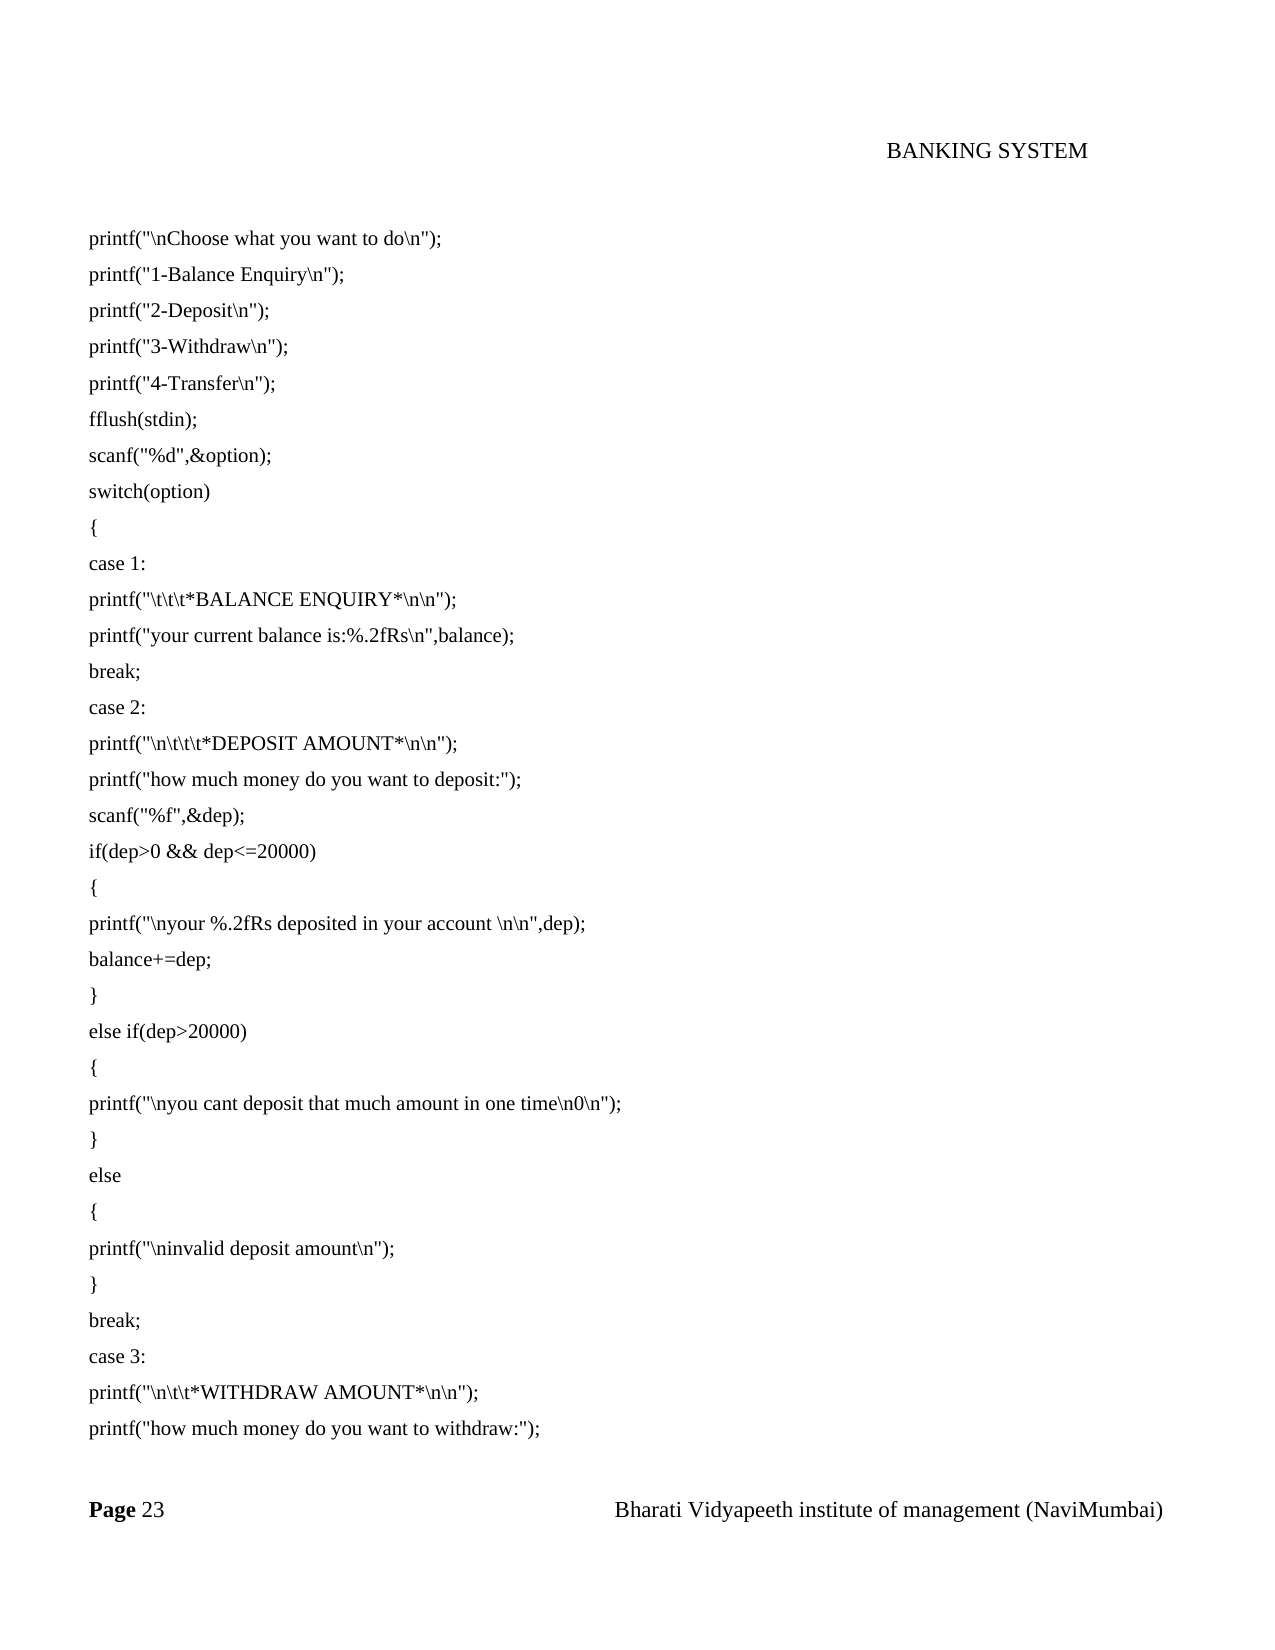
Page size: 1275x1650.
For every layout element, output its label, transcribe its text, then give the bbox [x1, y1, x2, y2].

text } [89, 1127, 1201, 1151]
text { [89, 1055, 1201, 1079]
text printf("\n\t\t\t*DEPOSIT AMOUNT*\n\n"); [89, 731, 1201, 755]
text { [89, 1199, 1201, 1223]
text printf("\n\t\t*WITHDRAW AMOUNT*\n\n"); [89, 1380, 1201, 1404]
text printf("3-Withdraw\n"); [89, 334, 1201, 358]
text printf("how much money do you want to deposit:"); [89, 767, 1201, 791]
text fflush(stdin); [89, 407, 1201, 431]
text printf("\t\t\t*BALANCE ENQUIRY*\n\n"); [89, 587, 1201, 611]
text { [89, 515, 1201, 539]
text balance+=dep; [89, 947, 1201, 971]
text printf("1-Balance Enquiry\n"); [89, 262, 1201, 286]
text printf("\ninvalid deposit amount\n"); [89, 1236, 1201, 1259]
text } [89, 1272, 1201, 1296]
text case 3: [89, 1344, 1201, 1368]
text else if(dep>20000) [89, 1019, 1201, 1043]
text printf("your current balance is:%.2fRs\n",balance); [89, 623, 1201, 647]
text printf("4-Transfer\n"); [89, 371, 1201, 394]
text printf("\nyou cant deposit that much amount in one time\n0\n"); [89, 1091, 1201, 1115]
text printf("\nChoose what you want to do\n"); [89, 226, 1201, 250]
text scanf("%f",&dep); [89, 803, 1201, 827]
text printf("how much money do you want to withdraw:"); [89, 1416, 1201, 1440]
text break; [89, 1308, 1201, 1332]
text { [89, 875, 1201, 899]
text case 1: [89, 551, 1201, 575]
text case 2: [89, 695, 1201, 719]
text switch(option) [89, 479, 1201, 503]
text else [89, 1163, 1201, 1187]
text printf("\nyour %.2fRs deposited in your account \n\n",dep); [89, 911, 1201, 935]
text break; [89, 659, 1201, 683]
text } [89, 983, 1201, 1007]
text printf("2-Deposit\n"); [89, 298, 1201, 322]
text scanf("%d",&option); [89, 443, 1201, 467]
text if(dep>0 && dep<=20000) [89, 839, 1201, 863]
